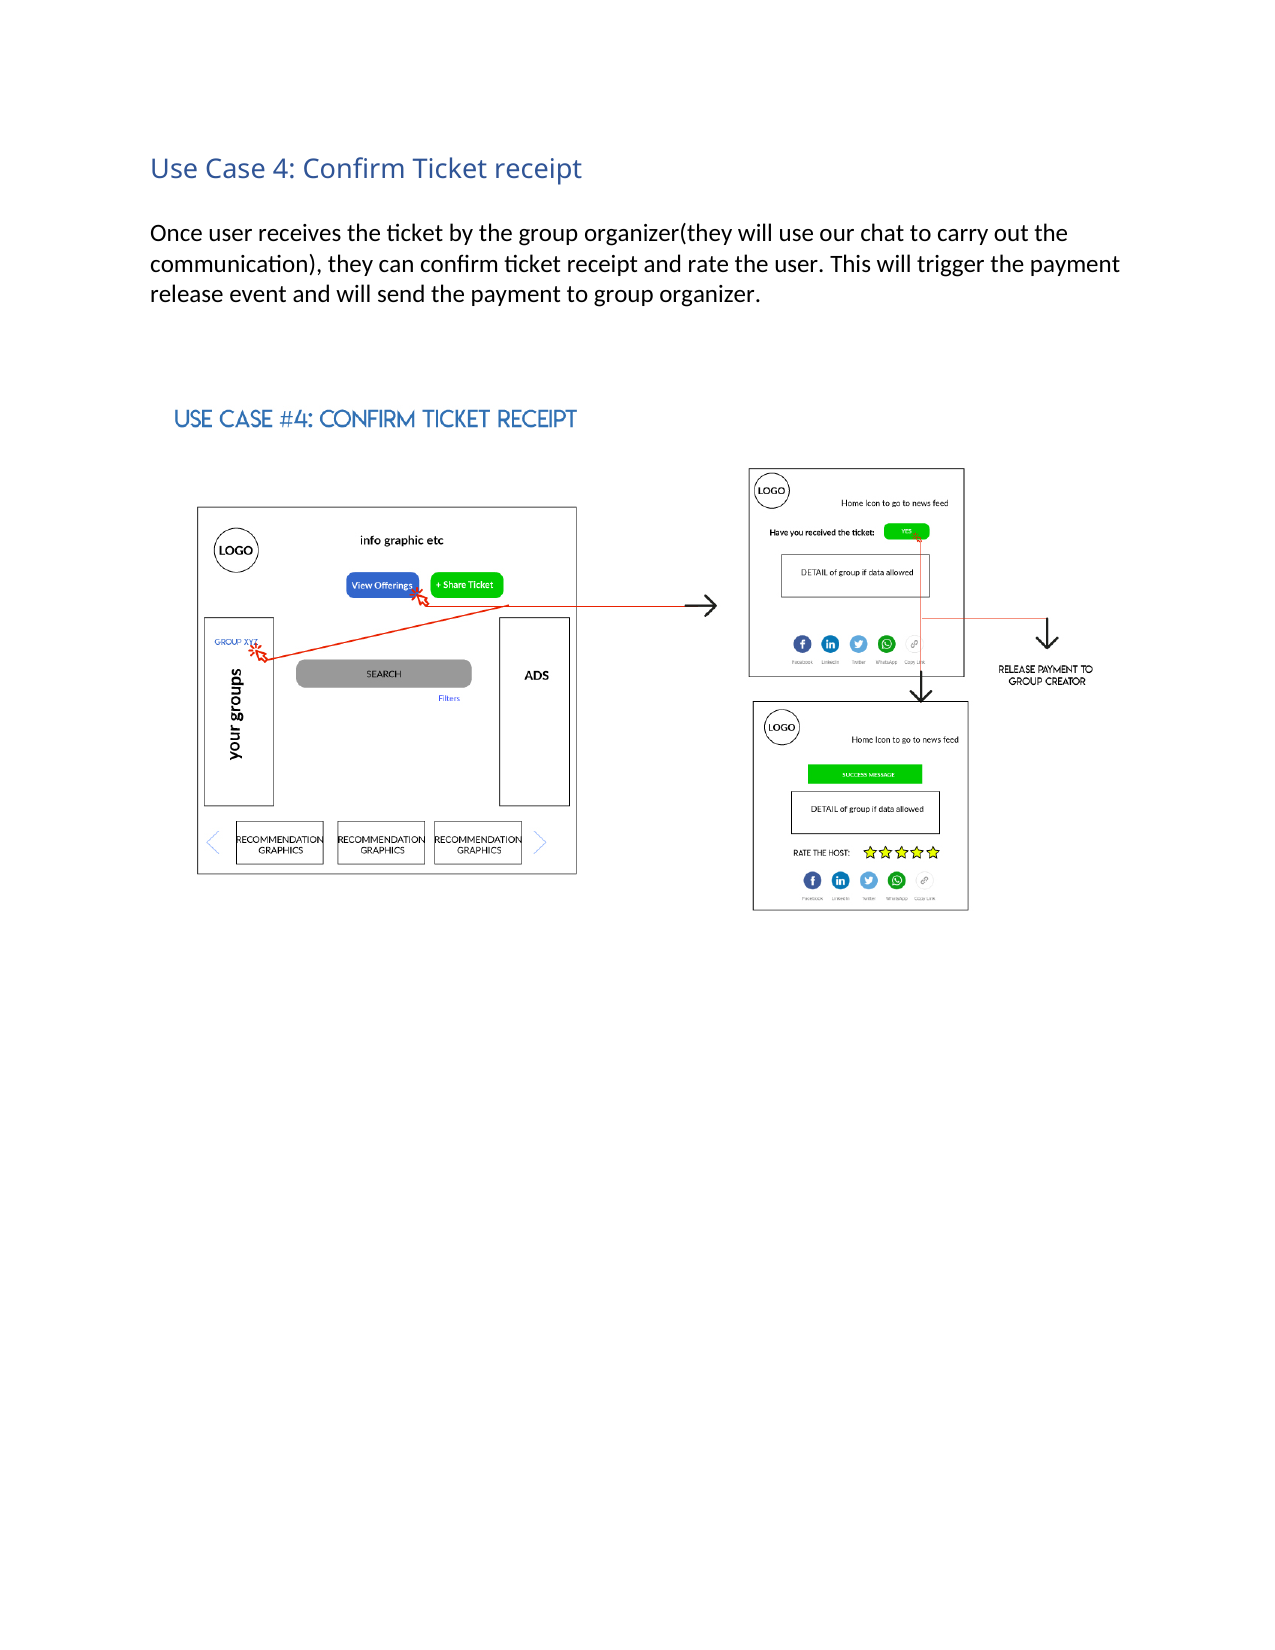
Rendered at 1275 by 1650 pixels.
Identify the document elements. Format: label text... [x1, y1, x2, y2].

picture [150, 339, 1125, 983]
text Once user receives the ticket by the group organizer(they will use our chat to carry out the communication), they can confirm ticket receipt and rate the user. This will trigger the payment release event and will send the payment to group organizer. [150, 217, 1125, 309]
subtitle Use Case 4: Confirm Ticket receipt [150, 150, 1125, 187]
